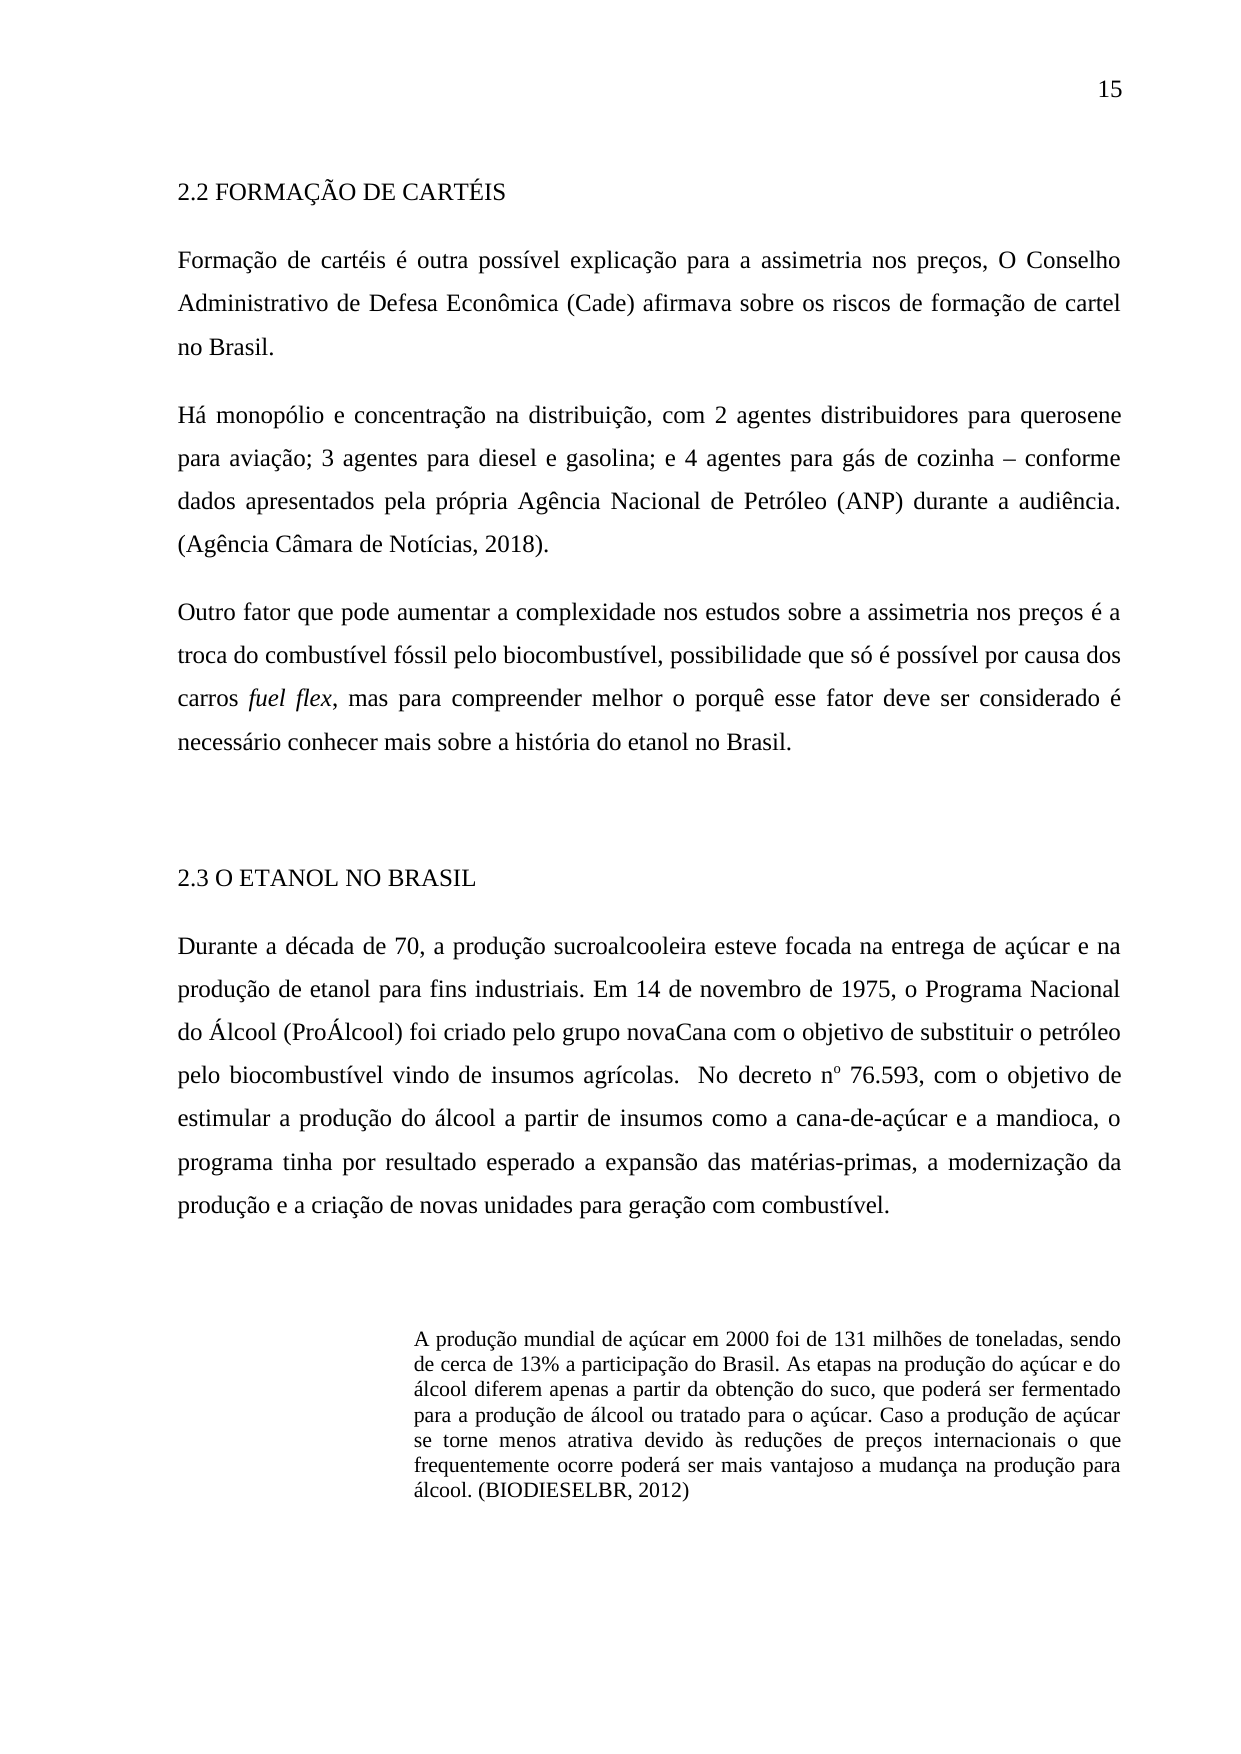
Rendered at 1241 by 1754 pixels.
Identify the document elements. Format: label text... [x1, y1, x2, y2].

text Há monopólio e concentração na distribuição, com 2 agentes distribuidores para querosene para aviação; 3 agentes para diesel e gasolina; e 4 agentes para gás de cozinha – conforme dados apresentados pela própria Agência Nacional de Petróleo (ANP) durante a audiência. (Agência Câmara de Notícias, 2018). [177, 400, 1122, 558]
text Durante a década de 70, a produção sucroalcooleira esteve focada na entrega de açúcar e na produção de etanol para fins industriais. Em 14 de novembro de 1975, o Programa Nacional do Álcool (ProÁlcool) foi criado pelo grupo novaCana com o objetivo de substituir o petróleo pelo biocombustível vindo de insumos agrícolas. No decreto no 76.593, com o objetivo de estimular a produção do álcool a partir de insumos como a cana-de-açúcar e a mandioca, o programa tinha por resultado esperado a expansão das matérias-primas, a modernização da produção e a criação de novas unidades para geração com combustível. [177, 931, 1122, 1218]
text A produção mundial de açúcar em 2000 foi de 131 milhões de toneladas, sendo de cerca de 13% a participação do Brasil. As etapas na produção do açúcar e do álcool diferem apenas a partir da obtenção do suco, que poderá ser fermentado para a produção de álcool ou tratado para o açúcar. Caso a produção de açúcar se torne menos atrativa devido às reduções de preços internacionais o que frequentemente ocorre poderá ser mais vantajoso a mudança na produção para álcool. (BIODIESELBR, 2012) [413, 1326, 1122, 1502]
subtitle 2.3 O ETANOL NO BRASIL [177, 863, 1122, 892]
text Formação de cartéis é outra possível explicação para a assimetria nos preços, O Conselho Administrativo de Defesa Econômica (Cade) afirmava sobre os riscos de formação de cartel no Brasil. [177, 245, 1122, 360]
subtitle 2.2 FORMAÇÃO DE CARTÉIS [177, 177, 1122, 206]
text Outro fator que pode aumentar a complexidade nos estudos sobre a assimetria nos preços é a troca do combustível fóssil pelo biocombustível, possibilidade que só é possível por causa dos carros fuel flex, mas para compreender melhor o porquê esse fator deve ser considerado é necessário conhecer mais sobre a história do etanol no Brasil. [177, 597, 1122, 755]
